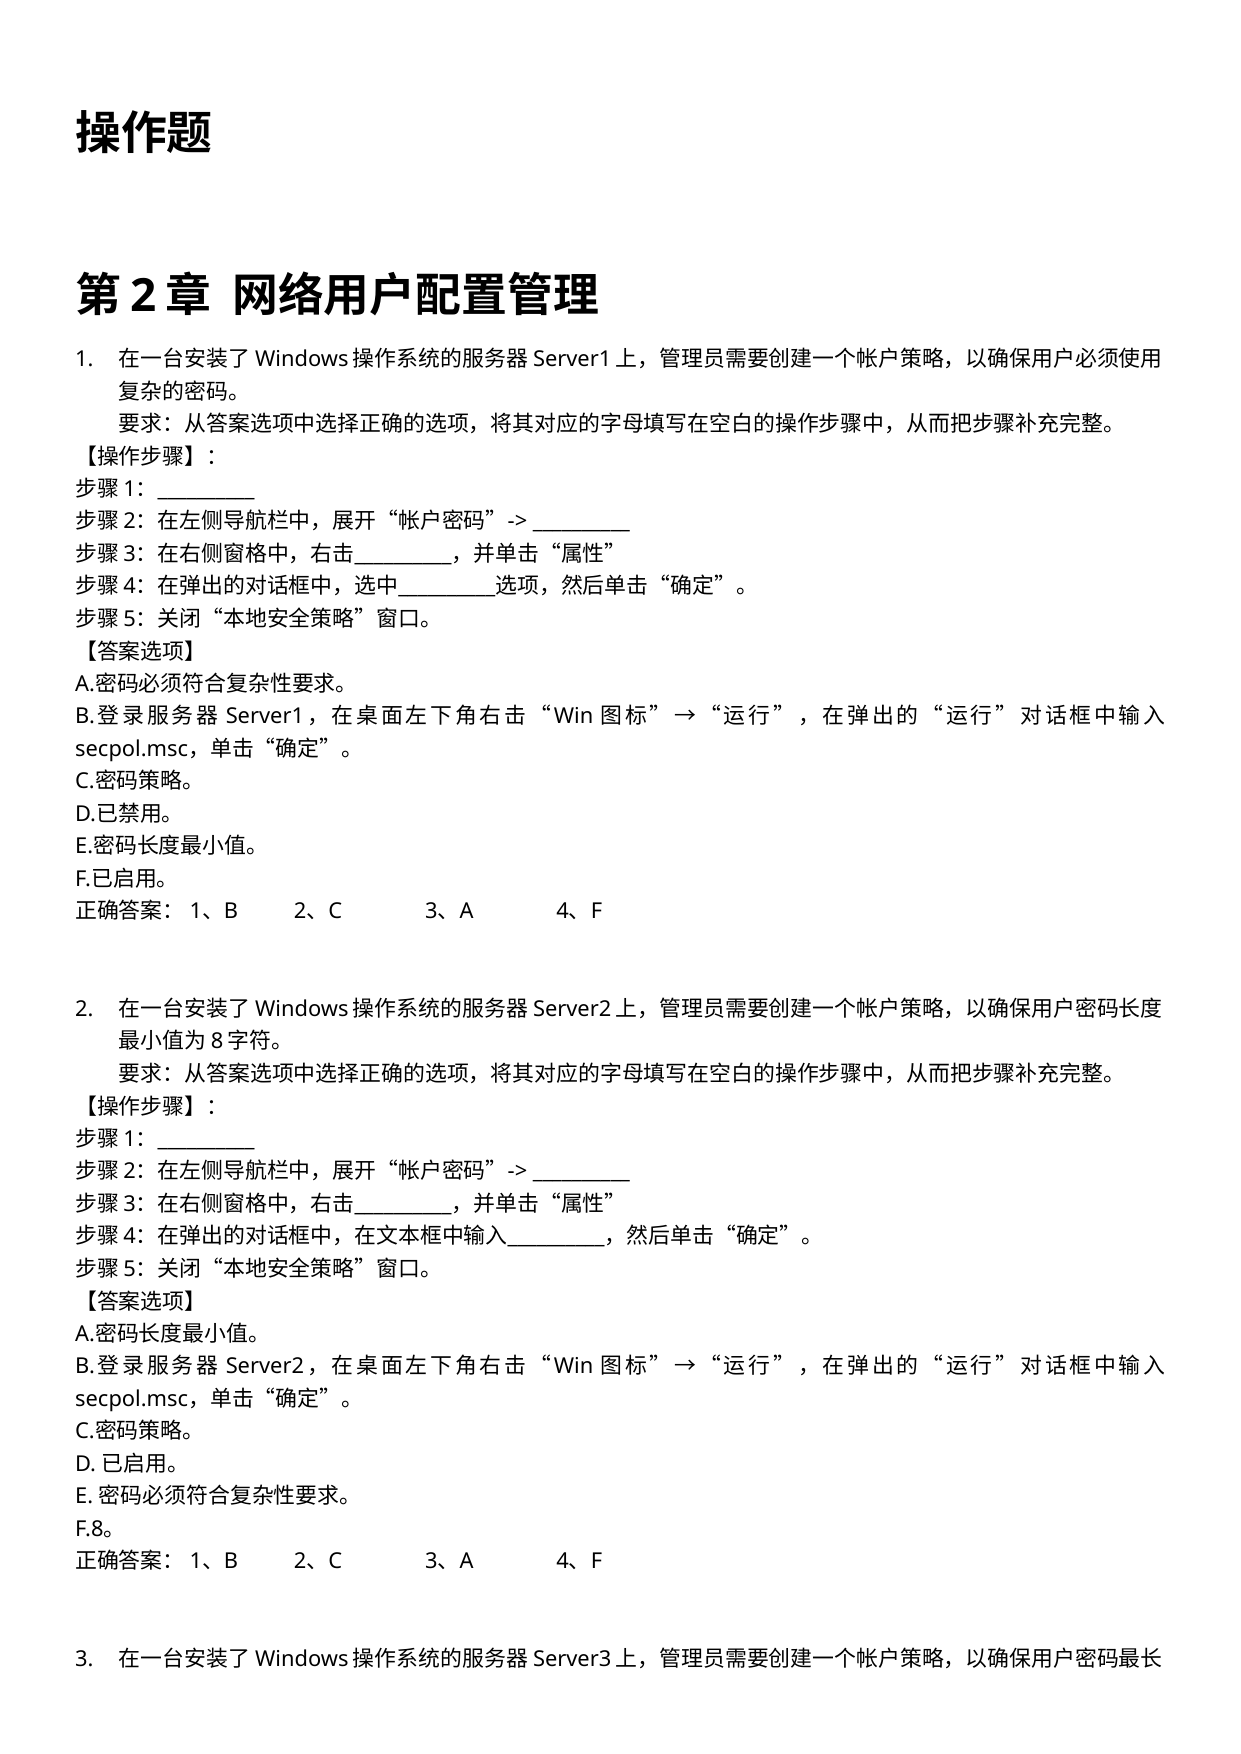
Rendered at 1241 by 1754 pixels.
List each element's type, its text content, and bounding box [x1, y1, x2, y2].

text A.密码必须符合复杂性要求。 [75, 666, 1165, 698]
text B.登录服务器Server1，在桌面左下角右击“Win图标”→“运行”，在弹出的“运行”对话框中输入secpol.msc，单击“确定”。 [75, 698, 1165, 763]
text D.已禁用。 [75, 796, 1165, 828]
text 步骤1：__________ [75, 471, 1165, 503]
text 第2章 网络用户配置管理 [75, 243, 1165, 341]
text 操作题 [75, 81, 1165, 178]
text C.密码策略。 [75, 1413, 1165, 1446]
text 【答案选项】 [75, 1283, 1165, 1316]
text 步骤4：在弹出的对话框中，在文本框中输入__________，然后单击“确定”。 [75, 1218, 1165, 1251]
text 【答案选项】 [75, 633, 1165, 666]
list 在一台安装了Windows操作系统的服务器Server1上，管理员需要创建一个帐户策略，以确保用户必须使用复杂的密码。 [75, 341, 1165, 406]
text 步骤3：在右侧窗格中，右击__________，并单击“属性” [75, 1186, 1165, 1218]
text 步骤3：在右侧窗格中，右击__________，并单击“属性” [75, 536, 1165, 568]
list 在一台安装了Windows操作系统的服务器Server2上，管理员需要创建一个帐户策略，以确保用户密码长度最小值为8字符。 [75, 991, 1165, 1056]
text E.密码长度最小值。 [75, 828, 1165, 861]
text F.8。 [75, 1511, 1165, 1543]
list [75, 1641, 1165, 1673]
text 步骤1：__________ [75, 1121, 1165, 1153]
text E. 密码必须符合复杂性要求。 [75, 1478, 1165, 1511]
text 步骤4：在弹出的对话框中，选中__________选项，然后单击“确定”。 [75, 568, 1165, 601]
text F.已启用。 [75, 861, 1165, 893]
text 正确答案： 1、B 2、C 3、A 4、F [75, 1543, 1165, 1576]
text B.登录服务器Server2，在桌面左下角右击“Win图标”→“运行”，在弹出的“运行”对话框中输入secpol.msc，单击“确定”。 [75, 1348, 1165, 1413]
text 正确答案： 1、B 2、C 3、A 4、F [75, 893, 1165, 926]
text 【操作步骤】： [75, 1088, 1165, 1121]
text 【操作步骤】： [75, 438, 1165, 471]
text 步骤2：在左侧导航栏中，展开“帐户密码”-> __________ [75, 1153, 1165, 1186]
text 步骤5：关闭“本地安全策略”窗口。 [75, 601, 1165, 633]
list 要求：从答案选项中选择正确的选项，将其对应的字母填写在空白的操作步骤中，从而把步骤补充完整。 [119, 406, 1165, 438]
text C.密码策略。 [75, 763, 1165, 796]
text 步骤2：在左侧导航栏中，展开“帐户密码”-> __________ [75, 503, 1165, 536]
text A.密码长度最小值。 [75, 1316, 1165, 1348]
list 要求：从答案选项中选择正确的选项，将其对应的字母填写在空白的操作步骤中，从而把步骤补充完整。 [119, 1056, 1165, 1088]
text 步骤5：关闭“本地安全策略”窗口。 [75, 1251, 1165, 1283]
text D. 已启用。 [75, 1446, 1165, 1478]
